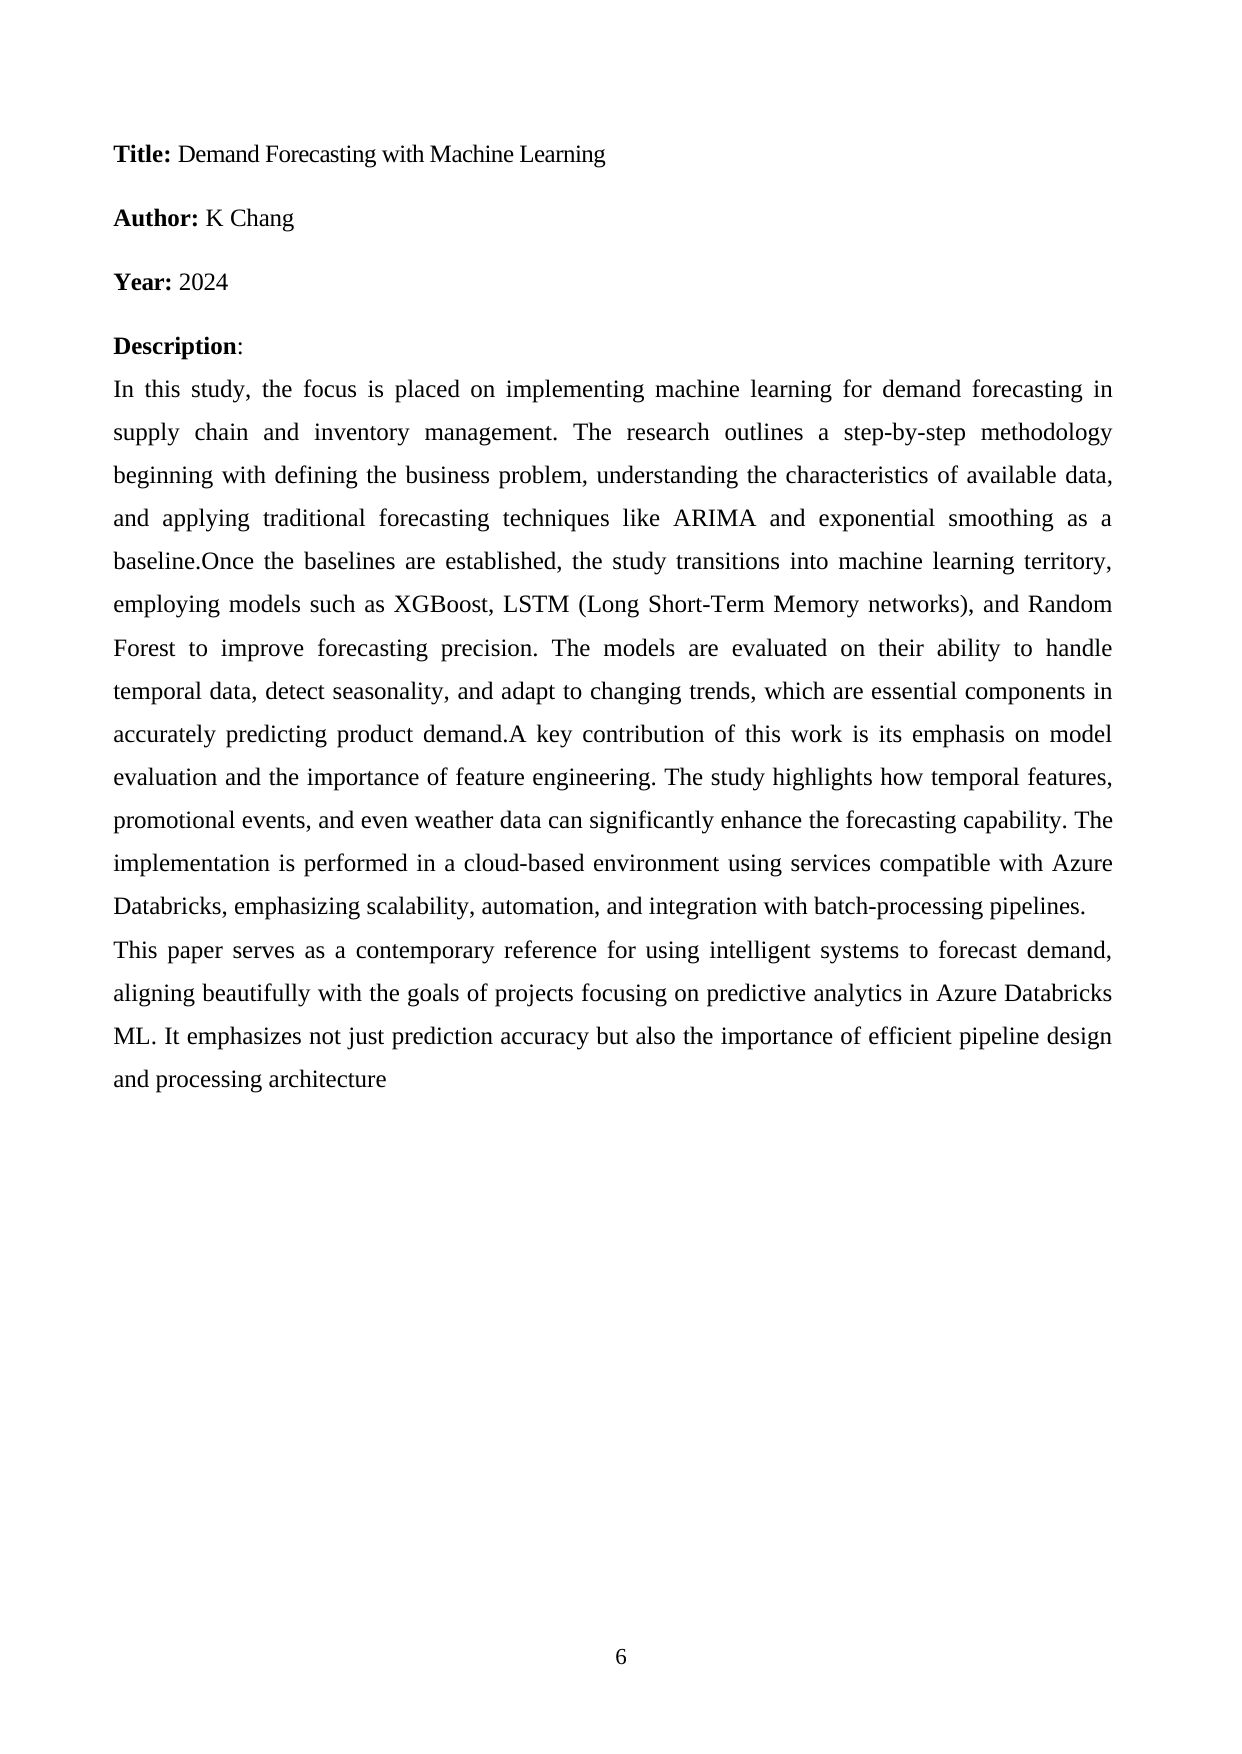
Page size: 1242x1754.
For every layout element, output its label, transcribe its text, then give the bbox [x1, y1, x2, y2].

text This paper serves as a contemporary reference for using intelligent systems to forecast demand, aligning beautifully with the goals of projects focusing on predictive analytics in Azure Databricks ML. It emphasizes not just prediction accuracy but also the importance of efficient pipeline design and processing architecture [113, 935, 1114, 1093]
text Year: 2024 [113, 267, 1197, 296]
text Description: [113, 331, 1114, 359]
text Title: Demand Forecasting with Machine Learning [113, 139, 1113, 168]
text In this study, the focus is placed on implementing machine learning for demand forecasting in supply chain and inventory management. The research outlines a step-by-step methodology beginning with defining the business problem, understanding the characteristics of available data, and applying traditional forecasting techniques like ARIMA and exponential smoothing as a baseline.Once the baselines are established, the study transitions into machine learning territory, employing models such as XGBoost, LSTM (Long Short-Term Memory networks), and Random Forest to improve forecasting precision. The models are evaluated on their ability to handle temporal data, detect seasonality, and adapt to changing trends, which are essential components in accurately predicting product demand.A key contribution of this work is its emphasis on model evaluation and the importance of feature engineering. The study highlights how temporal features, promotional events, and even weather data can significantly enhance the forecasting capability. The implementation is performed in a cloud-based environment using services compatible with Azure Databricks, emphasizing scalability, automation, and integration with batch-processing pipelines. [113, 374, 1114, 920]
text Author: K Chang [113, 203, 1197, 232]
